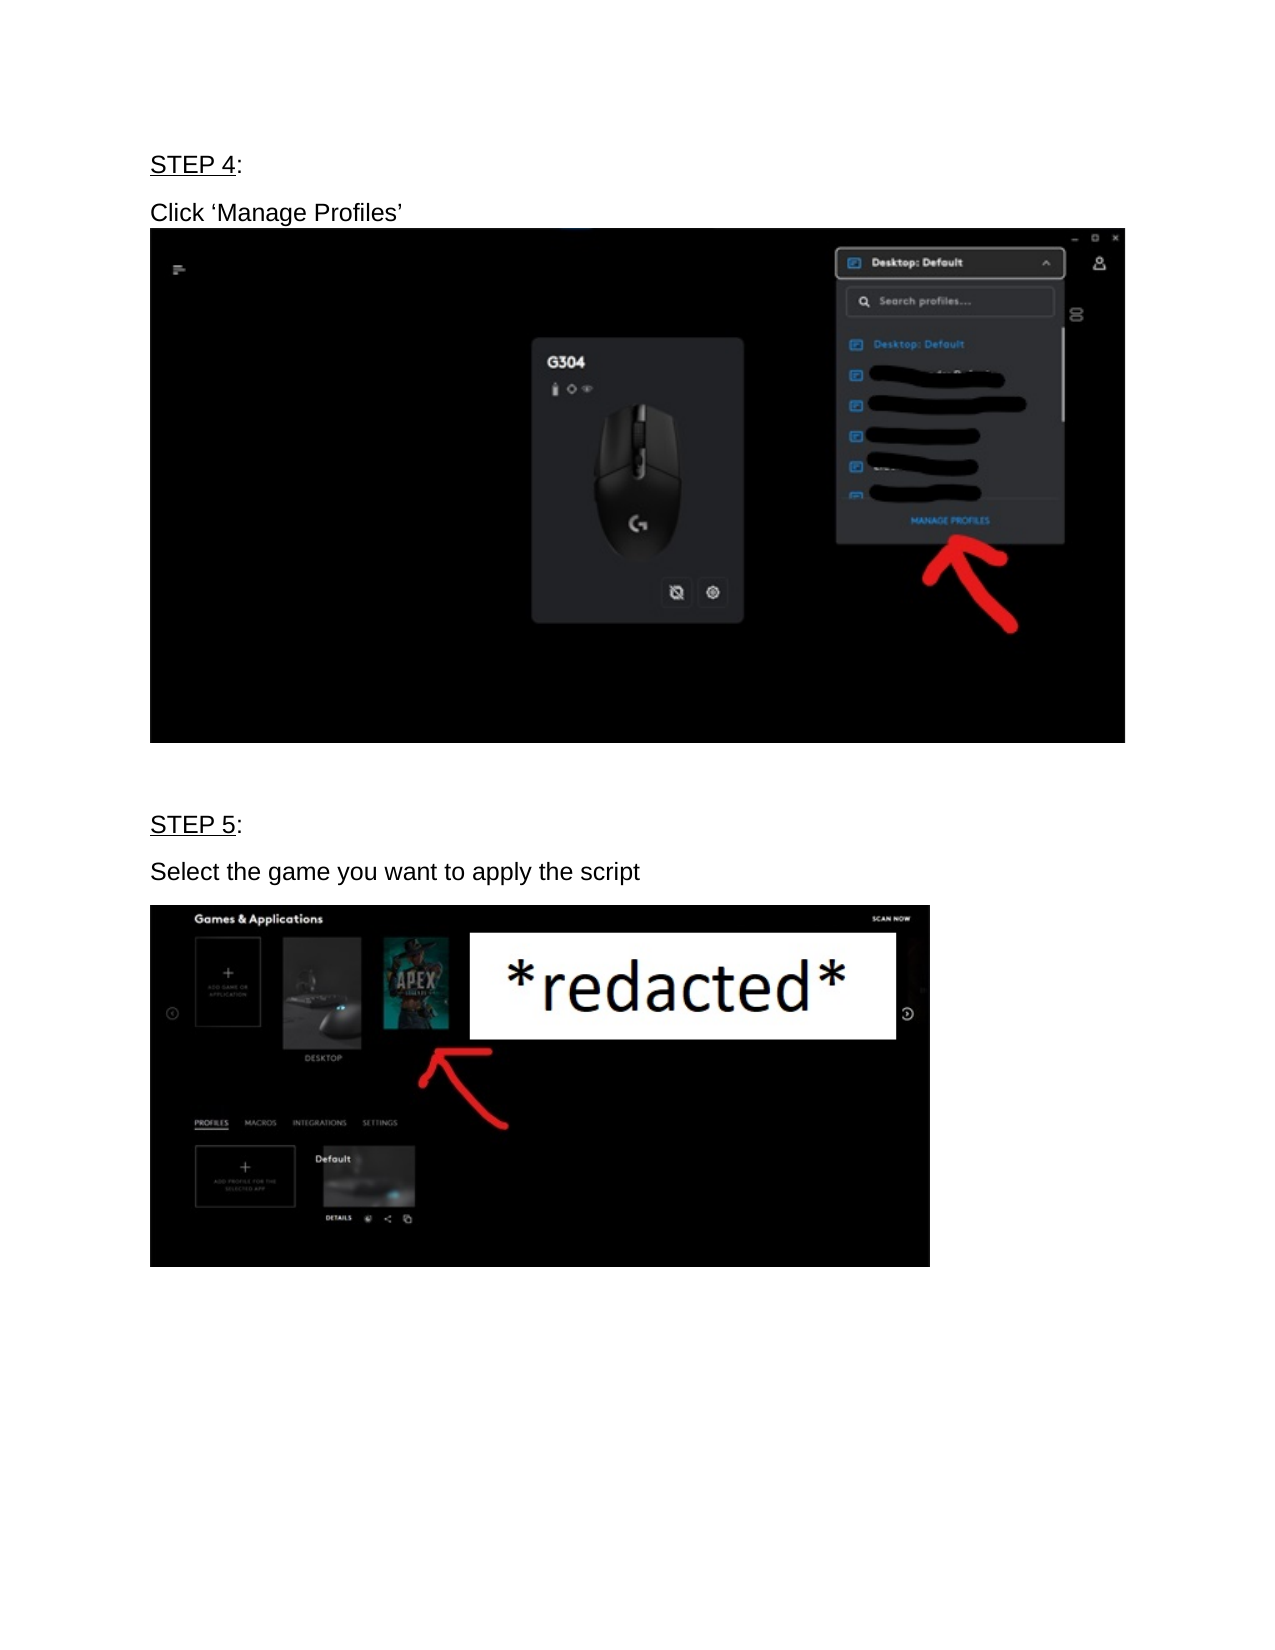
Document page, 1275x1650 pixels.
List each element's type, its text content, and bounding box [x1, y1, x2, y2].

text Select the game you want to apply the script [150, 857, 1125, 886]
picture [150, 905, 930, 1267]
text Click ‘Manage Profiles’ [150, 198, 1125, 228]
text STEP 5: [150, 809, 1125, 838]
text STEP 4: [150, 150, 1125, 179]
picture [150, 228, 1125, 743]
